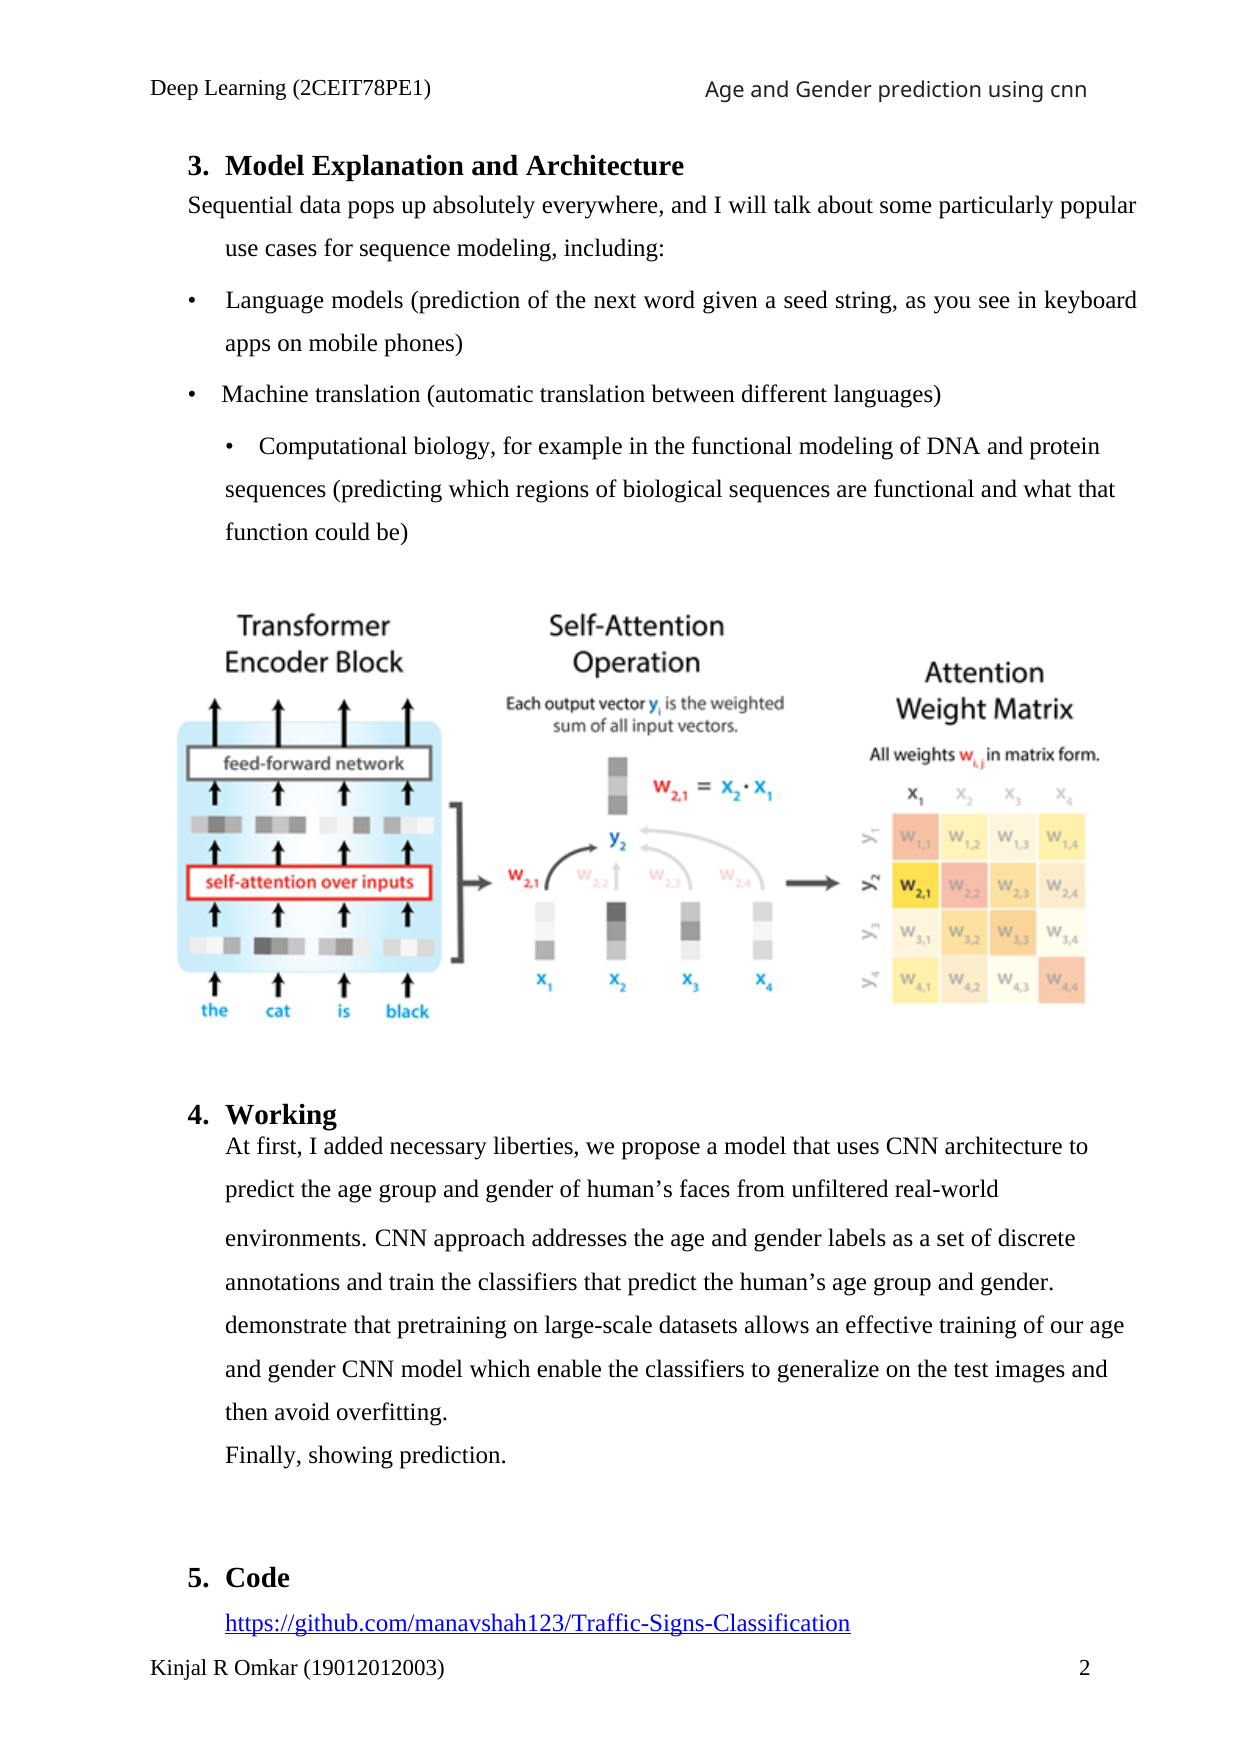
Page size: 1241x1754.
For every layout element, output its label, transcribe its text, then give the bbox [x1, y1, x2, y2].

list • Machine translation (automatic translation between different languages) [187, 379, 1138, 408]
text https://github.com/manavshah123/Traffic-Signs-Classification [225, 1608, 1138, 1637]
list • Language models (prediction of the next word given a seed string, as you see in keyboard apps on mobile phones) [187, 285, 1138, 357]
subtitle demonstrate that pretraining on large-scale datasets allows an effective training of our age and gender CNN model which enable the classifiers to generalize on the test images and then avoid overfitting. [225, 1311, 1138, 1426]
list Model Explanation and Architecture [187, 148, 1138, 182]
list Sequential data pops up absolutely everywhere, and I will talk about some particularly popular use cases for sequence modeling, including: [187, 190, 1138, 262]
subtitle Finally, showing prediction. [225, 1440, 1138, 1469]
list • Computational biology, for example in the functional modeling of DNA and protein sequences (predicting which regions of biological sequences are functional and what that function could be) [225, 431, 1138, 546]
subtitle Working [187, 1097, 1138, 1131]
subtitle At first, I added necessary liberties, we propose a model that uses CNN architecture to predict the age group and gender of human’s faces from unfiltered real-world environments. CNN approach addresses the age and gender labels as a set of discrete annotations and train the classifiers that predict the human’s age group and gender. [225, 1131, 1138, 1296]
picture [139, 579, 1138, 1055]
subtitle Code [187, 1560, 1138, 1593]
